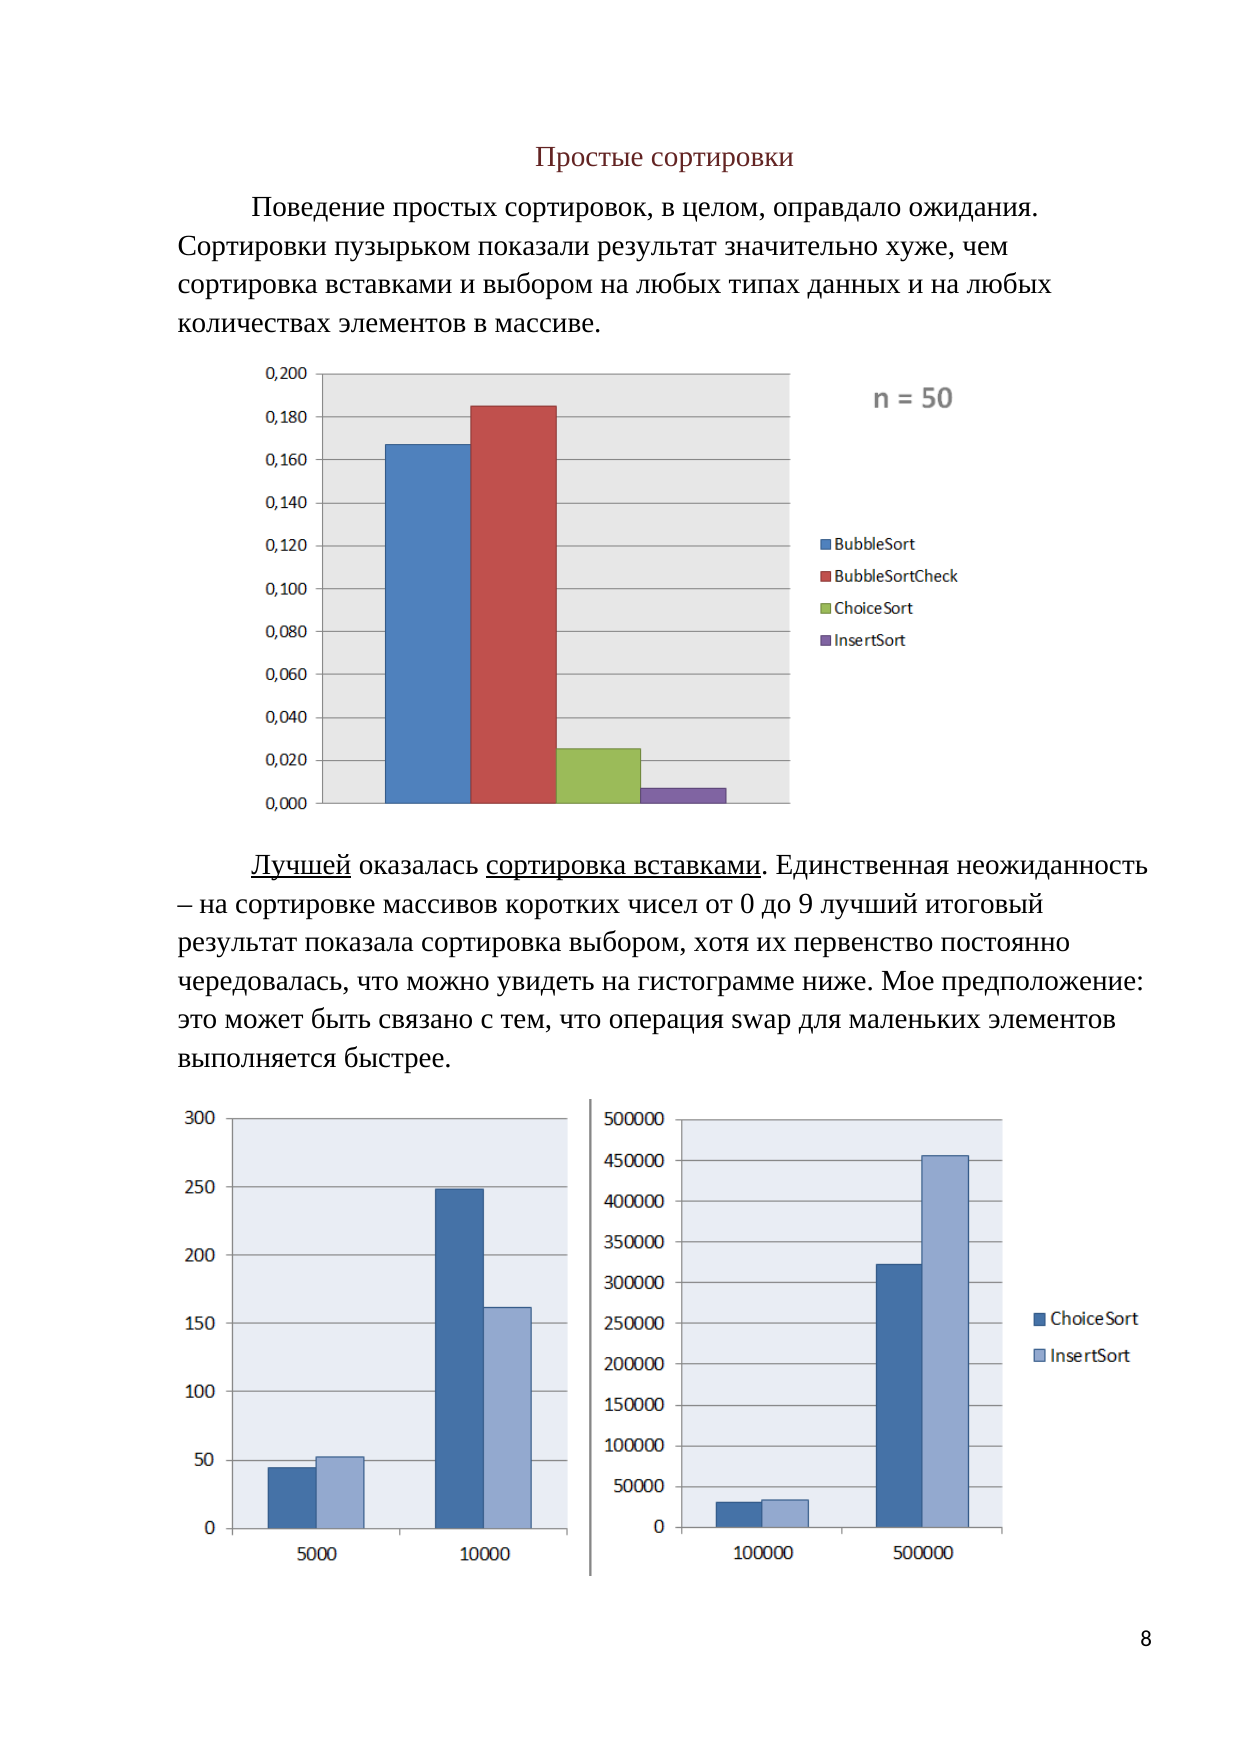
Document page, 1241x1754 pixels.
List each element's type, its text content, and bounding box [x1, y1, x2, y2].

text Лучшей оказалась сортировка вставками. Единственная неожиданность – на сортировке массивов коротких чисел от 0 до 9 лучший итоговый результат показала сортировка выбором, хотя их первенство постоянно чередовалась, что можно увидеть на гистограмме ниже. Мое предположение: это может быть связано с тем, что операция swap для маленьких элементов выполняется быстрее. [177, 847, 1152, 1074]
picture [258, 364, 972, 822]
picture [177, 1099, 1152, 1576]
text Простые сортировки [177, 139, 1152, 172]
text Поведение простых сортировок, в целом, оправдало ожидания. Сортировки пузырьком показали результат значительно хуже, чем сортировка вставками и выбором на любых типах данных и на любых количествах элементов в массиве. [177, 189, 1152, 338]
